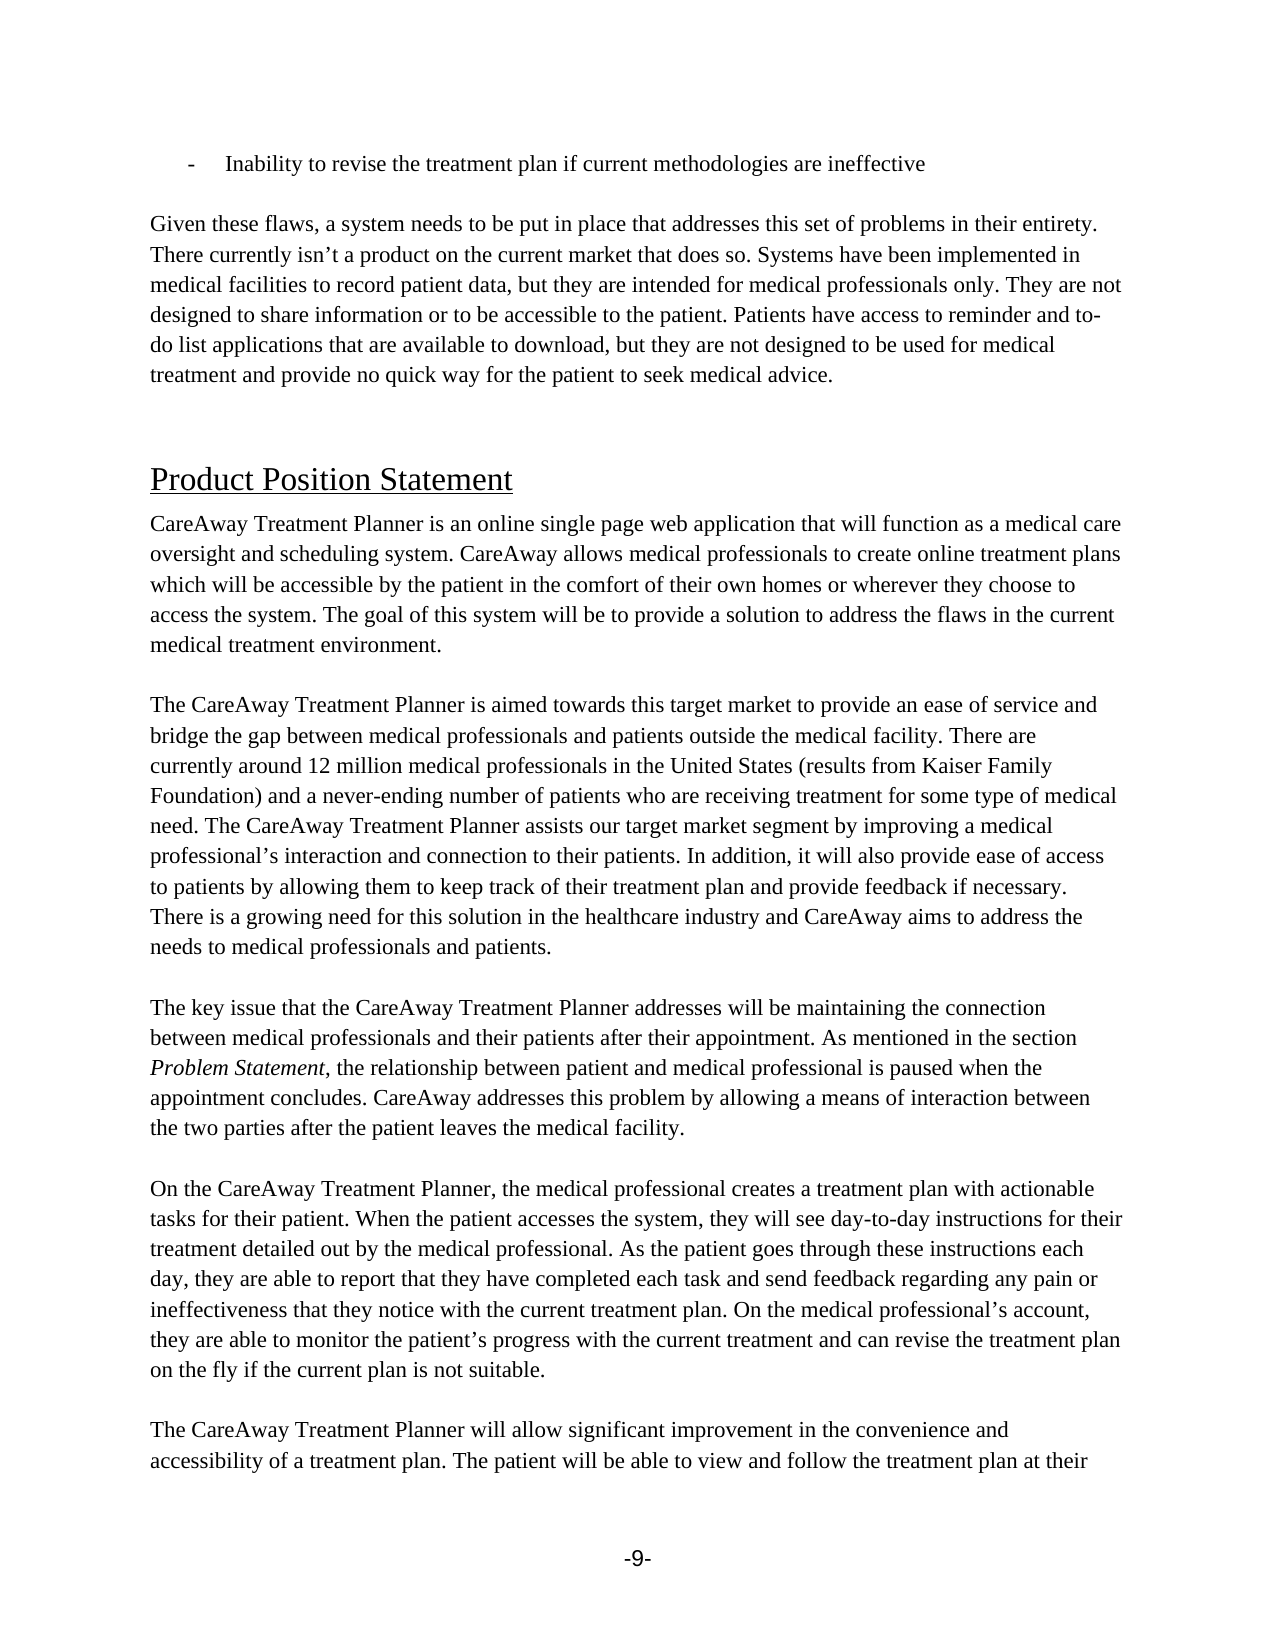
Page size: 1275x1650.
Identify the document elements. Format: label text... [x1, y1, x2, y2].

text Given these flaws, a system needs to be put in place that addresses this set of problems in their entirety. There currently isn’t a product on the current market that does so. Systems have been implemented in medical facilities to record patient data, but they are intended for medical professionals only. They are not designed to share information or to be accessible to the patient. Patients have access to reminder and to-do list applications that are available to download, but they are not designed to be used for medical treatment and provide no quick way for the patient to seek medical advice. [150, 210, 1125, 388]
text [150, 1416, 1125, 1473]
text The key issue that the CareAway Treatment Planner addresses will be maintaining the connection between medical professionals and their patients after their appointment. As mentioned in the section Problem Statement, the relationship between patient and medical professional is paused when the appointment concludes. CareAway addresses this problem by allowing a means of interaction between the two parties after the patient leaves the medical facility. [150, 993, 1125, 1141]
subtitle Product Position Statement [150, 459, 1125, 498]
text The CareAway Treatment Planner is aimed towards this target market to provide an ease of service and bridge the gap between medical professionals and patients outside the medical facility. There are currently around 12 million medical professionals in the United States (results from Kaiser Family Foundation) and a never-ending number of patients who are receiving treatment for some type of medical need. The CareAway Treatment Planner assists our target market segment by improving a medical professional’s interaction and connection to their patients. In addition, it will also provide ease of access to patients by allowing them to keep track of their treatment plan and provide feedback if necessary. There is a growing need for this solution in the healthcare industry and CareAway aims to address the needs to medical professionals and patients. [150, 691, 1125, 959]
text CareAway Treatment Planner is an online single page web application that will function as a medical care oversight and scheduling system. CareAway allows medical professionals to create online treatment plans which will be accessible by the patient in the comfort of their own homes or wherever they choose to access the system. The goal of this system will be to provide a solution to address the flaws in the current medical treatment environment. [150, 510, 1125, 657]
text On the CareAway Treatment Planner, the medical professional creates a treatment plan with actionable tasks for their patient. When the patient accesses the system, they will see day-to-day instructions for their treatment detailed out by the medical professional. As the patient goes through these instructions each day, they are able to report that they have completed each task and send feedback regarding any pain or ineffectiveness that they notice with the current treatment plan. On the medical professional’s account, they are able to monitor the patient’s progress with the current treatment and can revise the treatment plan on the fly if the current plan is not suitable. [150, 1175, 1125, 1382]
list Inability to revise the treatment plan if current methodologies are ineffective [187, 150, 1125, 176]
